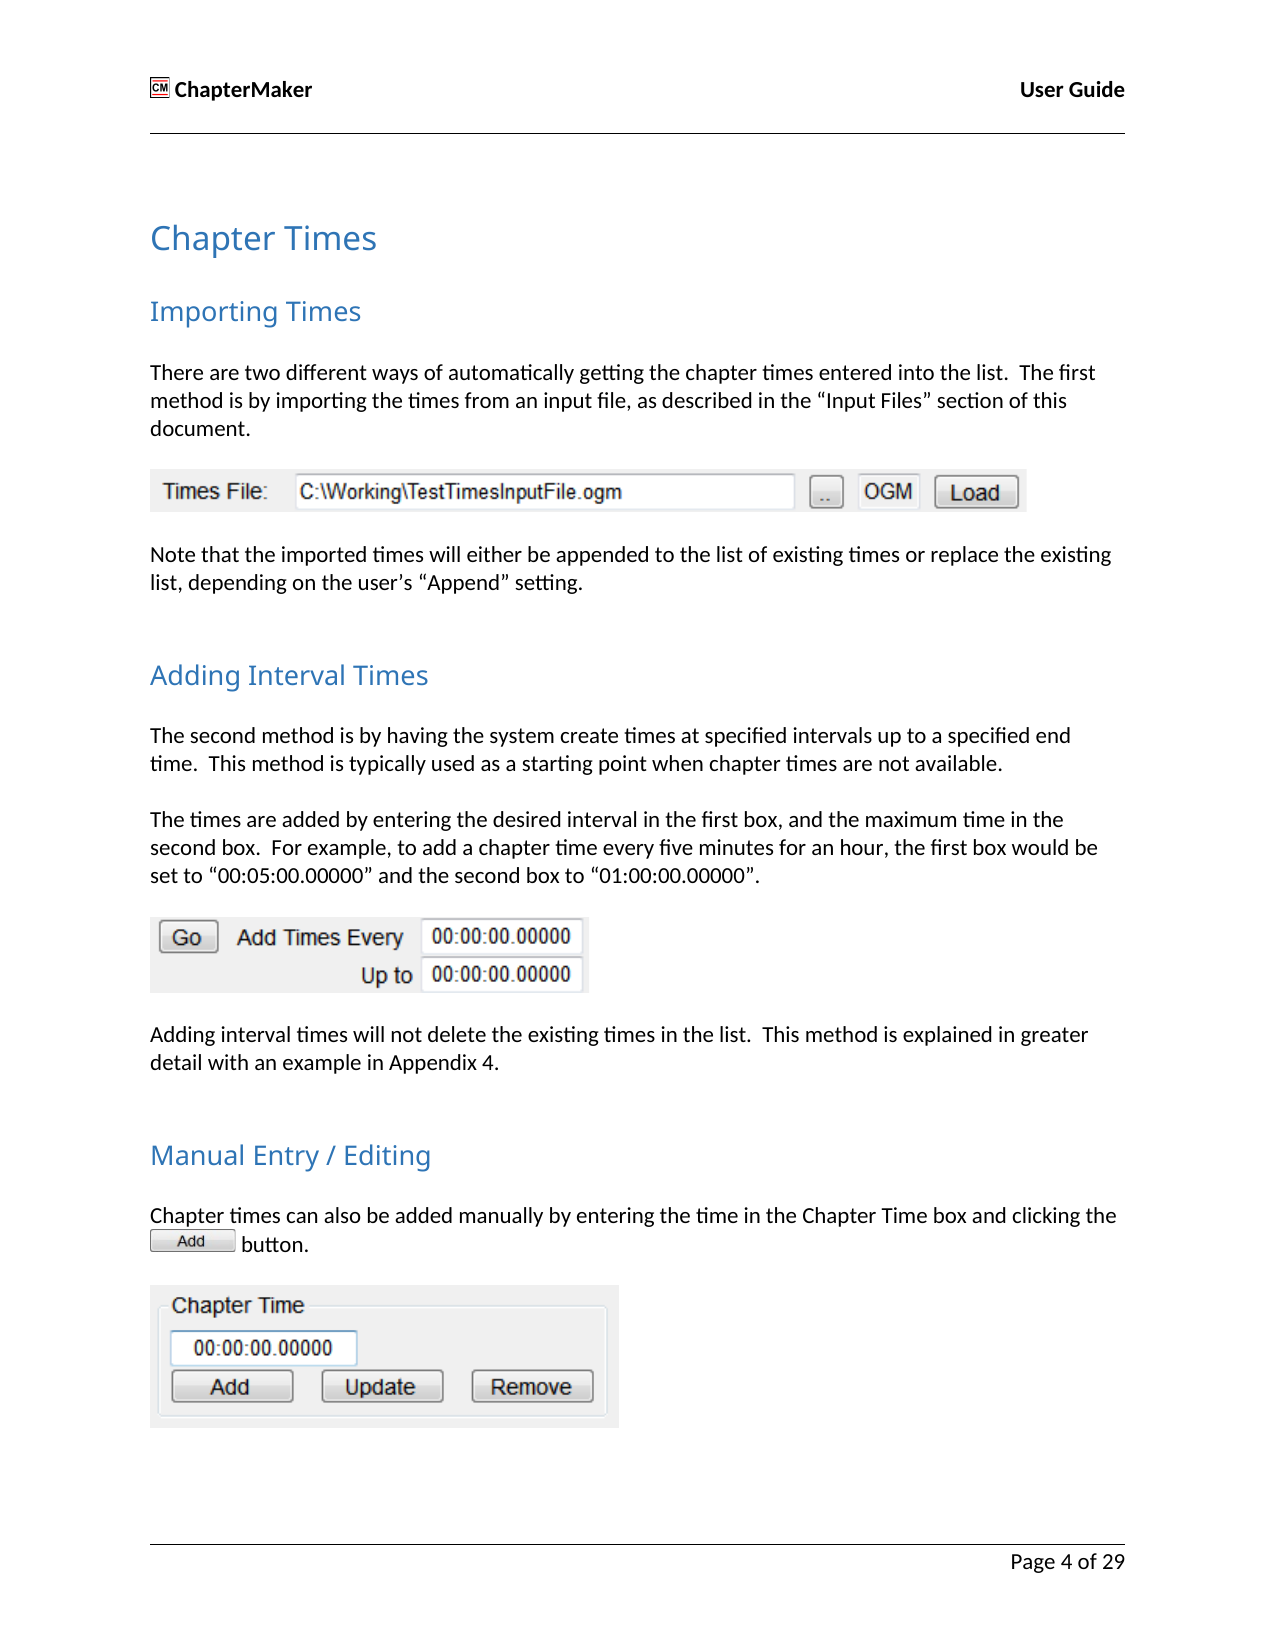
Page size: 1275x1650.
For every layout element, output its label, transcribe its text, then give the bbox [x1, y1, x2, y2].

subtitle Manual Entry / Editing [150, 1137, 1125, 1173]
picture [150, 77, 170, 98]
text Adding interval times will not delete the existing times in the list. This method is explained in greater detail with an example in Appendix 4. [150, 1020, 1125, 1076]
subtitle Adding Interval Times [150, 656, 1125, 693]
subtitle Importing Times [150, 293, 1125, 330]
text There are two different ways of automatically getting the chapter times entered into the list. The first method is by importing the times from an input file, as described in the “Input Files” section of this document. [150, 358, 1125, 442]
picture [150, 917, 590, 993]
picture [150, 1229, 236, 1252]
text Note that the imported times will either be appended to the list of existing times or replace the existing list, depending on the user’s “Append” setting. [150, 540, 1125, 596]
picture [150, 469, 1027, 512]
text The times are added by entering the desired interval in the first box, and the maximum time in the second box. For example, to add a chapter time every five minutes for an hour, the first box would be set to “00:05:00.00000” and the second box to “01:00:00.00000”. [150, 805, 1125, 889]
subtitle Chapter Times [150, 215, 1125, 261]
text Chapter times can also be added manually by entering the time in the Chapter Time box and clicking the button. [150, 1201, 1125, 1258]
picture [150, 1285, 619, 1428]
text The second method is by having the system create times at specified intervals up to a specified end time. This method is typically used as a starting point when chapter times are not available. [150, 721, 1125, 777]
